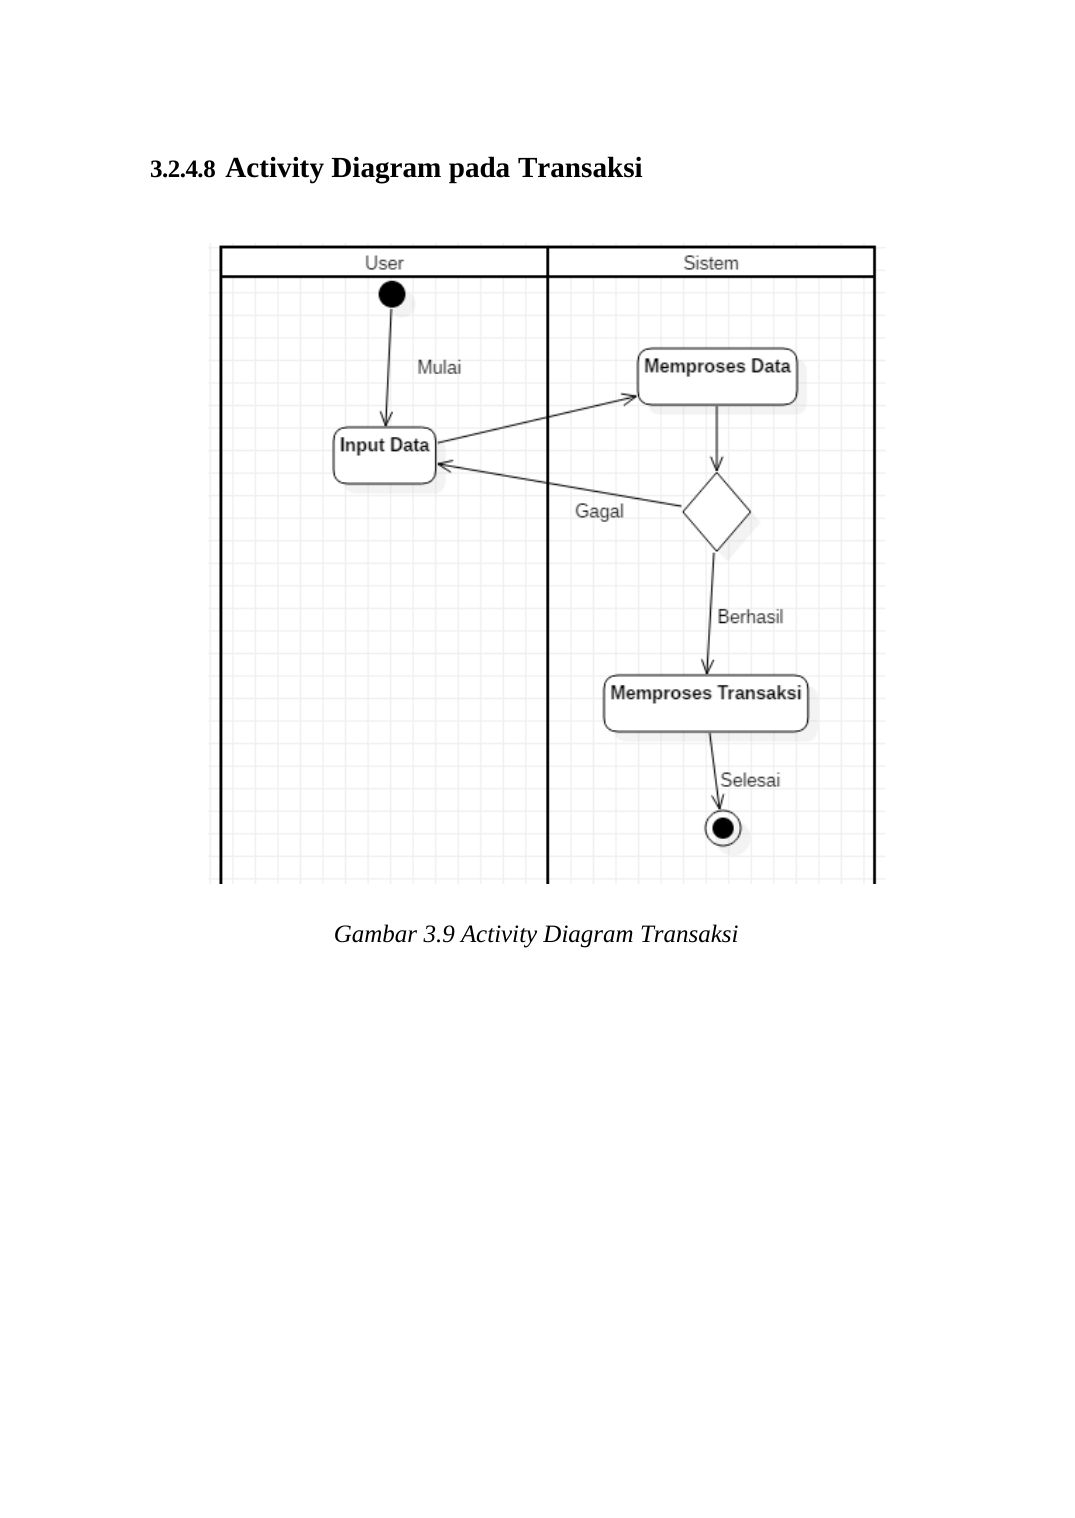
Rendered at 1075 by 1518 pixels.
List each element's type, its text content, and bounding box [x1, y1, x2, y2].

text Gambar 3.9 Activity Diagram Transaksi [280, 919, 795, 948]
subtitle Activity Diagram pada Transaksi [150, 150, 966, 183]
picture [207, 243, 886, 884]
